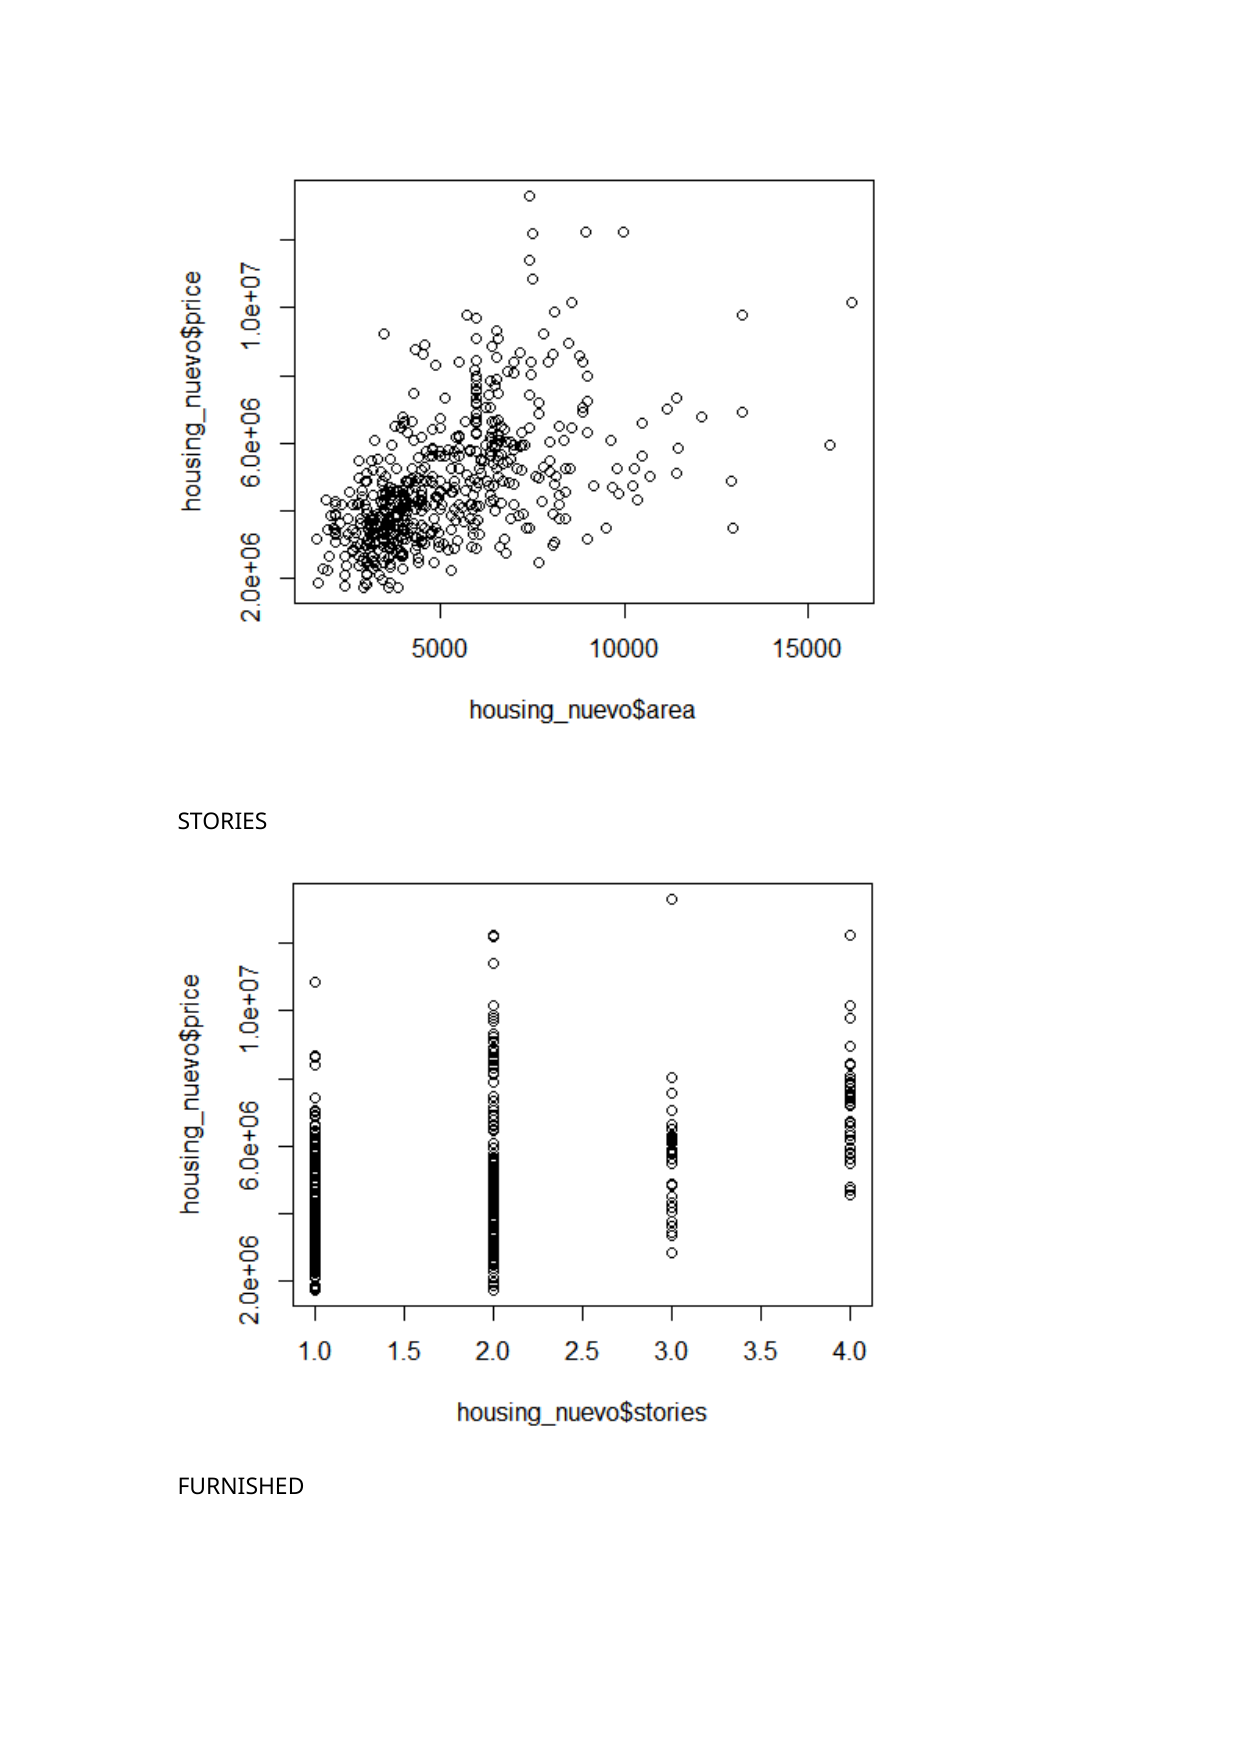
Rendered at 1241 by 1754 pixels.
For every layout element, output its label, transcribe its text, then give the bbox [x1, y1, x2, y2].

text FURNISHED [177, 1470, 1063, 1501]
picture [177, 147, 914, 736]
text STORIES [177, 805, 1063, 836]
picture [177, 855, 892, 1451]
